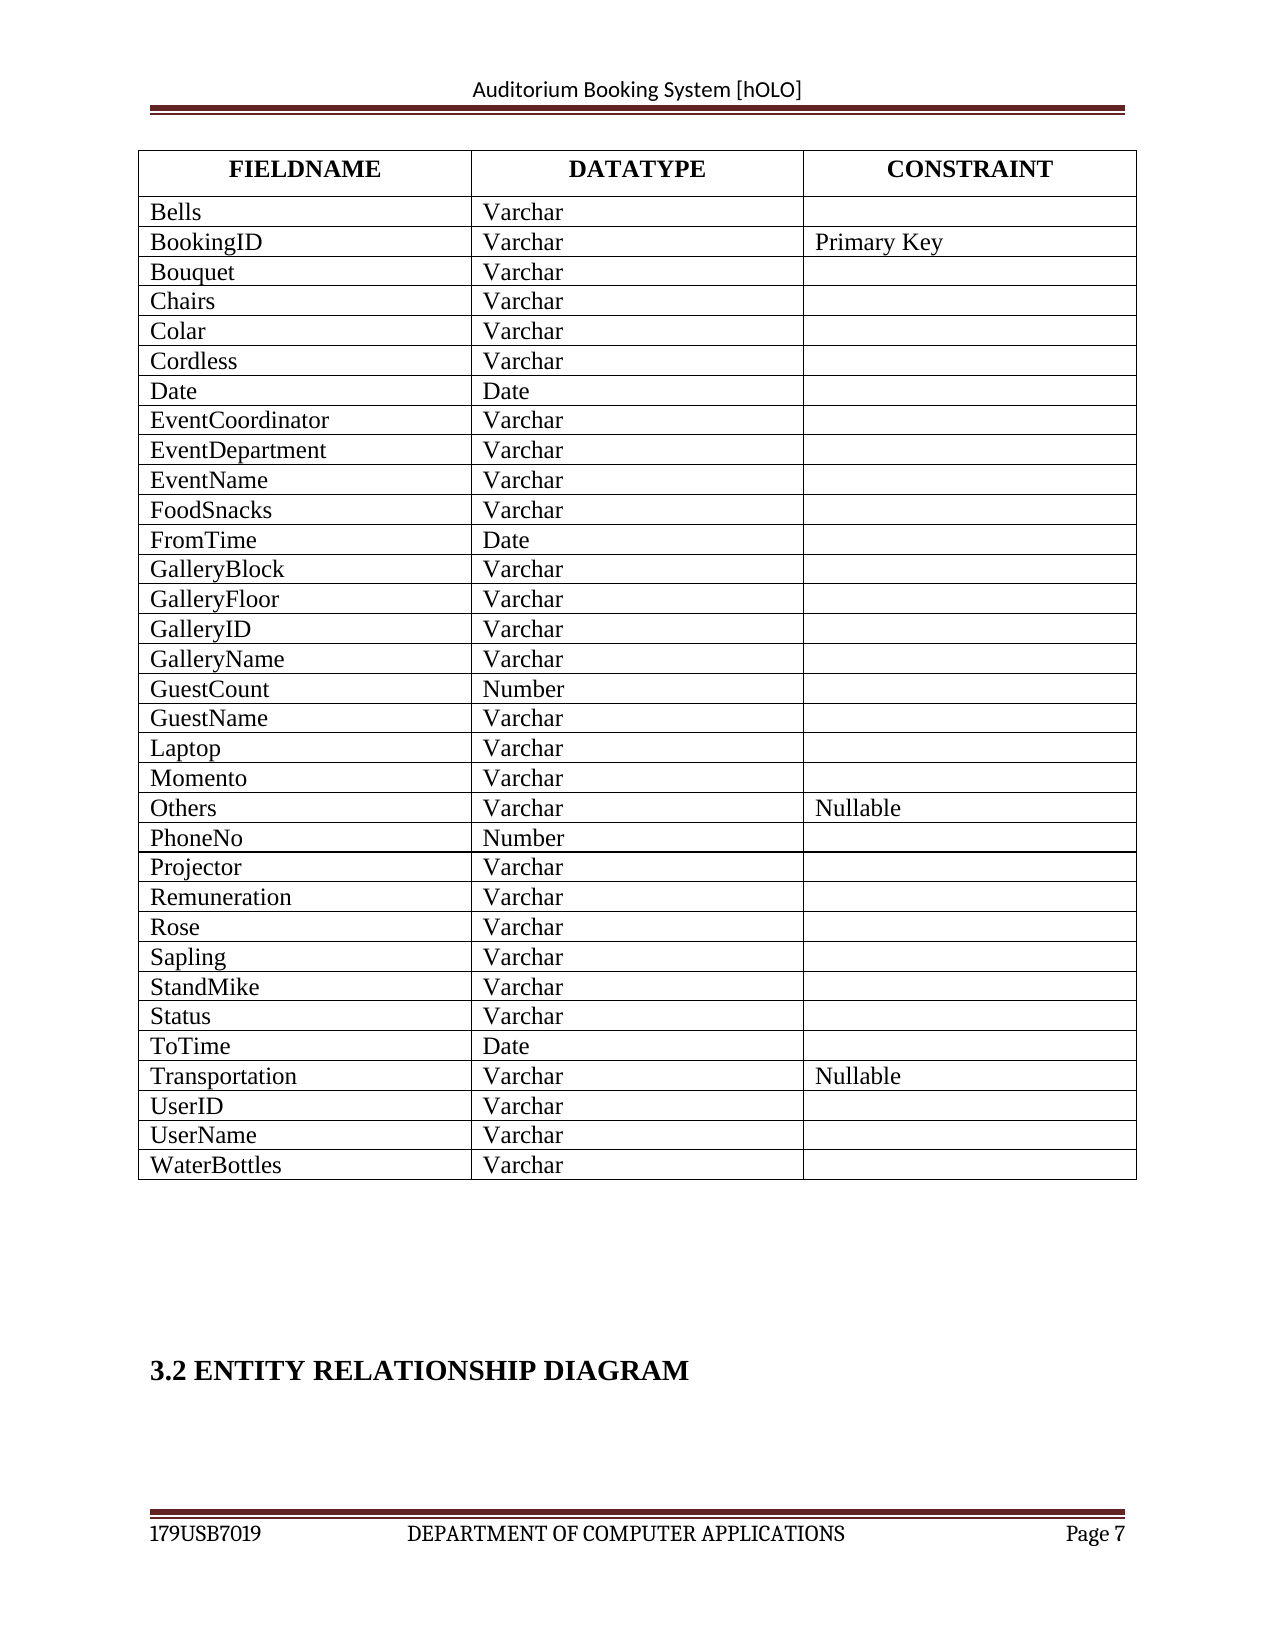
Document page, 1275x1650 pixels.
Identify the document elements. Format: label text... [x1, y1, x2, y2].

table_cell Varchar [472, 465, 803, 494]
table_cell Rose [139, 912, 471, 941]
table_cell Bells [139, 197, 471, 226]
table_cell Varchar [472, 286, 803, 315]
table_cell Number [472, 674, 803, 702]
table_cell [804, 733, 1136, 762]
table_cell [804, 1150, 1136, 1179]
table_cell UserName [139, 1121, 471, 1149]
table_cell [804, 912, 1136, 941]
table_cell Varchar [472, 316, 803, 345]
table_cell [804, 853, 1136, 881]
table_cell Nullable [804, 793, 1136, 822]
text 3.2 ENTITY RELATIONSHIP DIAGRAM [150, 1353, 1125, 1386]
table_cell Nullable [804, 1061, 1136, 1090]
table_cell Date [472, 376, 803, 404]
table_cell Varchar [472, 406, 803, 434]
table_cell GalleryID [139, 614, 471, 643]
table_cell [804, 346, 1136, 375]
table_cell Varchar [472, 882, 803, 911]
table_cell Varchar [472, 793, 803, 822]
table_cell [804, 763, 1136, 792]
table_cell [804, 674, 1136, 702]
table_cell WaterBottles [139, 1150, 471, 1179]
table_cell Varchar [472, 346, 803, 375]
table_cell Varchar [472, 227, 803, 256]
table_cell [804, 1001, 1136, 1030]
table_cell [804, 584, 1136, 613]
table_cell [804, 555, 1136, 583]
table_cell Varchar [472, 1091, 803, 1119]
table_cell Cordless [139, 346, 471, 375]
table_cell [804, 376, 1136, 404]
table_cell Transportation [139, 1061, 471, 1090]
table_cell Status [139, 1001, 471, 1030]
table_cell Date [139, 376, 471, 404]
table_cell ToTime [139, 1031, 471, 1060]
table_cell Varchar [472, 733, 803, 762]
table_cell Varchar [472, 197, 803, 226]
table_cell PhoneNo [139, 823, 471, 851]
table_cell Remuneration [139, 882, 471, 911]
table_cell Varchar [472, 1061, 803, 1090]
table_cell Number [472, 823, 803, 851]
table_cell Momento [139, 763, 471, 792]
table_cell Varchar [472, 853, 803, 881]
table_cell [804, 1121, 1136, 1149]
table_cell Primary Key [804, 227, 1136, 256]
table_cell [804, 942, 1136, 971]
table_cell EventCoordinator [139, 406, 471, 434]
table_cell Varchar [472, 972, 803, 1000]
table_cell Varchar [472, 435, 803, 464]
table_cell Colar [139, 316, 471, 345]
table_header DATATYPE [472, 151, 803, 196]
table_cell [804, 257, 1136, 285]
table_header CONSTRAINT [804, 151, 1136, 196]
table_cell [804, 465, 1136, 494]
table_cell [804, 882, 1136, 911]
table_cell [804, 286, 1136, 315]
table_cell Varchar [472, 584, 803, 613]
table_cell [804, 435, 1136, 464]
table_cell [804, 406, 1136, 434]
table_cell Varchar [472, 704, 803, 732]
table_cell Varchar [472, 644, 803, 673]
table_cell GalleryName [139, 644, 471, 673]
table_cell GuestCount [139, 674, 471, 702]
table_cell Others [139, 793, 471, 822]
table_cell FoodSnacks [139, 495, 471, 524]
table_cell Laptop [139, 733, 471, 762]
table_cell UserID [139, 1091, 471, 1119]
table_cell [804, 704, 1136, 732]
table_cell [804, 1091, 1136, 1119]
table_header FIELDNAME [139, 151, 471, 196]
table_cell Varchar [472, 1001, 803, 1030]
table_cell [804, 614, 1136, 643]
table_cell Date [472, 525, 803, 553]
table_cell [804, 525, 1136, 553]
table_cell StandMike [139, 972, 471, 1000]
table_cell Sapling [139, 942, 471, 971]
table_cell [804, 644, 1136, 673]
table_cell Varchar [472, 942, 803, 971]
table_cell GalleryFloor [139, 584, 471, 613]
table_cell BookingID [139, 227, 471, 256]
table_cell Varchar [472, 1121, 803, 1149]
table_cell GuestName [139, 704, 471, 732]
table_cell [804, 972, 1136, 1000]
table_cell Date [472, 1031, 803, 1060]
table_cell FromTime [139, 525, 471, 553]
table_cell Varchar [472, 1150, 803, 1179]
table_cell Bouquet [139, 257, 471, 285]
table_cell Varchar [472, 495, 803, 524]
table_cell Projector [139, 853, 471, 881]
table_cell [804, 1031, 1136, 1060]
table_cell Varchar [472, 555, 803, 583]
table_cell Chairs [139, 286, 471, 315]
table_cell GalleryBlock [139, 555, 471, 583]
table_cell [804, 197, 1136, 226]
table_cell EventDepartment [139, 435, 471, 464]
table_cell Varchar [472, 257, 803, 285]
table_cell Varchar [472, 763, 803, 792]
table_cell [804, 495, 1136, 524]
table_cell EventName [139, 465, 471, 494]
table_cell [804, 823, 1136, 851]
table_cell Varchar [472, 912, 803, 941]
table_cell Varchar [472, 614, 803, 643]
table_cell [804, 316, 1136, 345]
